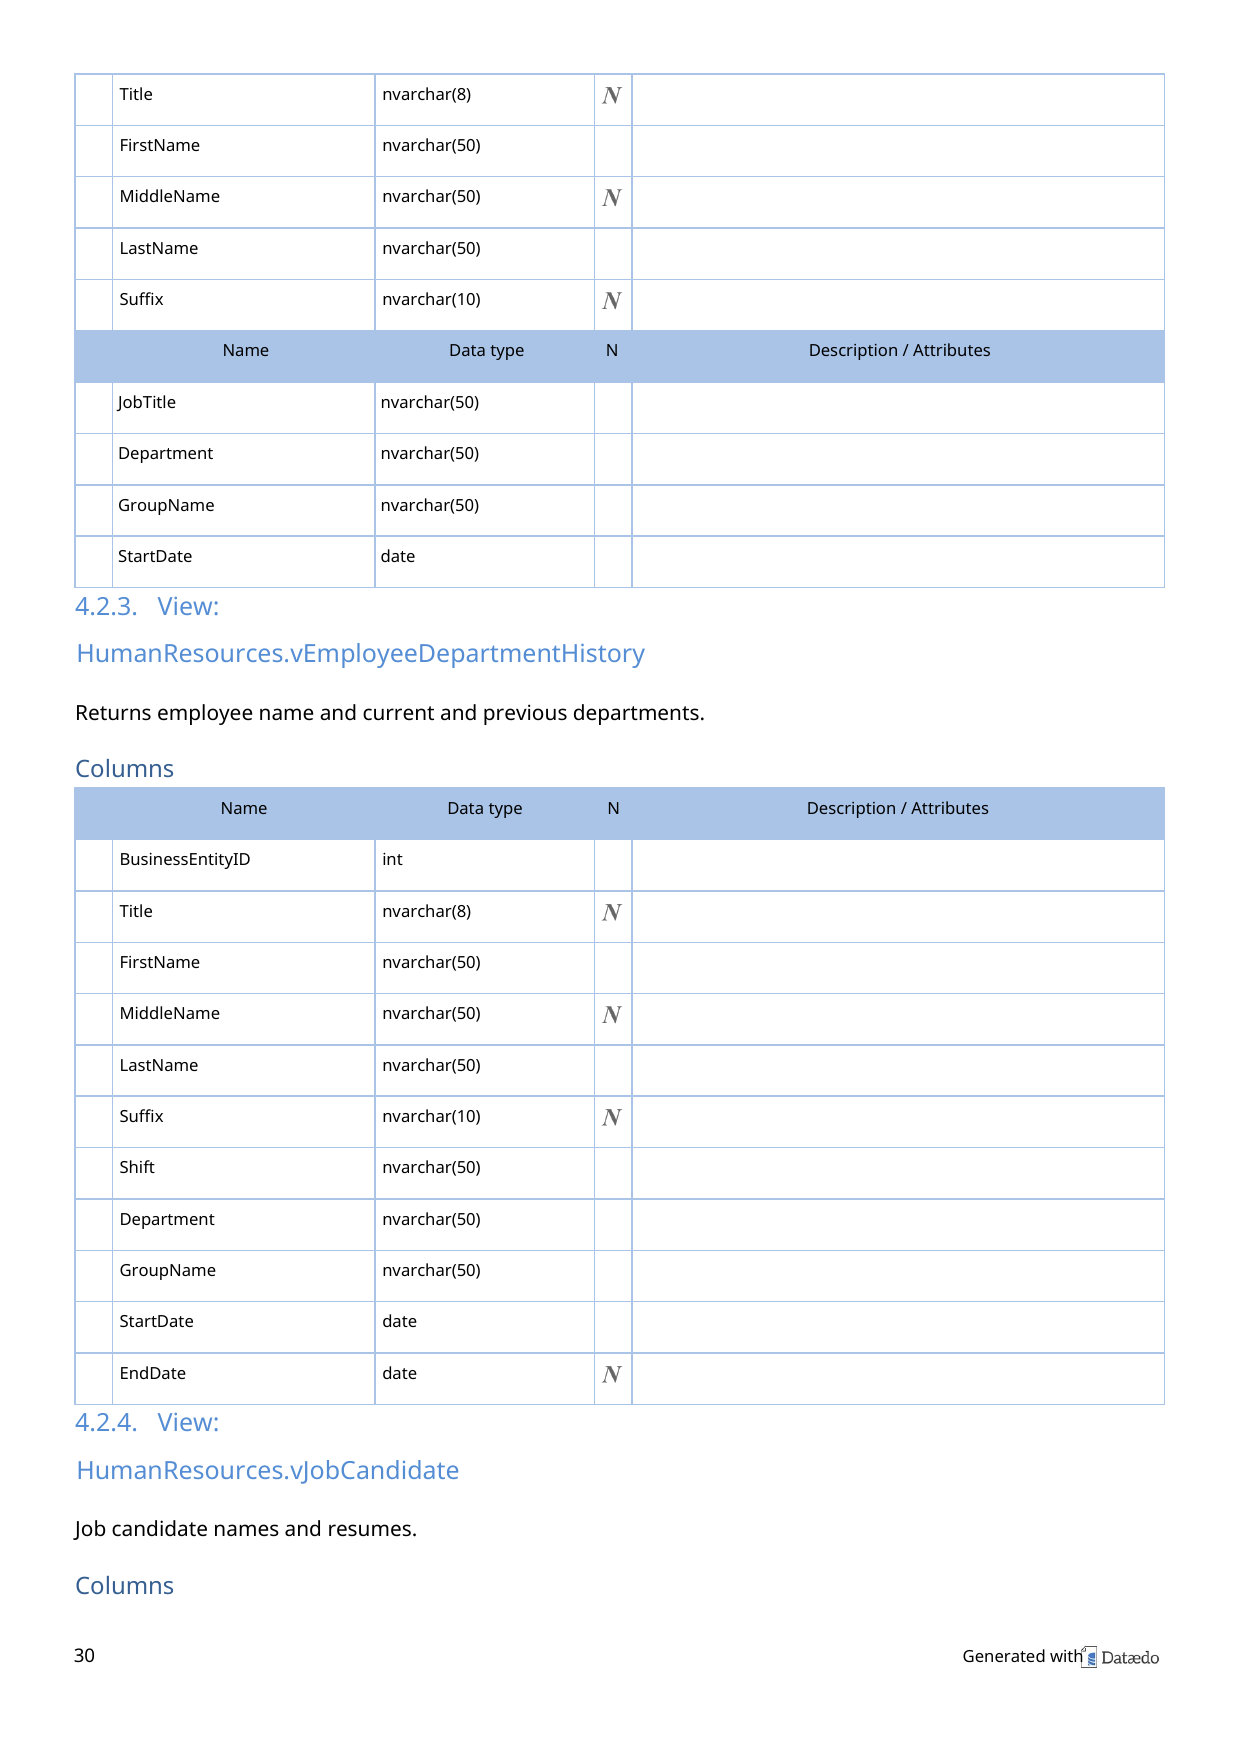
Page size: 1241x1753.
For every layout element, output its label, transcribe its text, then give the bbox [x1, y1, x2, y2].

table_cell FirstName [113, 126, 374, 176]
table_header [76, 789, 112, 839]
picture [599, 1104, 625, 1130]
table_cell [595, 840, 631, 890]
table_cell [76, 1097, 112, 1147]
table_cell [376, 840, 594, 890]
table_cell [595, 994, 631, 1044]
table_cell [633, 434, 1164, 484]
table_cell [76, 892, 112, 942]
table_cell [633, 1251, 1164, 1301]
subtitle 4.2.3. View: HumanResources.vEmployeeDepartmentHistory [75, 588, 784, 670]
picture [599, 287, 625, 314]
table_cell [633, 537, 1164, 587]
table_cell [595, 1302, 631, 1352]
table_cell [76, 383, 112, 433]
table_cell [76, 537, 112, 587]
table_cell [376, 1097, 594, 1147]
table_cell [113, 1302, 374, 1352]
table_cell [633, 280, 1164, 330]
subtitle 4.2.4. View: HumanResources.vJobCandidate [75, 1405, 589, 1487]
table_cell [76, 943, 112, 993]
table_cell nvarchar(50) [376, 229, 594, 278]
picture [599, 899, 625, 925]
table_cell [76, 229, 112, 278]
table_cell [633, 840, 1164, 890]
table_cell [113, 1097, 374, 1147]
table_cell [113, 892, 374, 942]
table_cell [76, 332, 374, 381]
picture [599, 185, 625, 211]
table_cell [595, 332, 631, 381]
picture [599, 82, 625, 108]
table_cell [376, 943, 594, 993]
table_cell [595, 229, 631, 278]
text Columns [75, 1569, 1161, 1601]
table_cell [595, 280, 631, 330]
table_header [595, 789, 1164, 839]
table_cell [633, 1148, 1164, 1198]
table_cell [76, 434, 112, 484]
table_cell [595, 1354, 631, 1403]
table_cell nvarchar(8) [376, 75, 594, 124]
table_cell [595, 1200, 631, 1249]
table_cell nvarchar(50) [376, 177, 594, 227]
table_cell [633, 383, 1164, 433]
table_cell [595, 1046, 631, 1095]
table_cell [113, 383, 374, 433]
table_cell [76, 126, 112, 176]
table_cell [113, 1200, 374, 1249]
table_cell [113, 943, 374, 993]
text Returns employee name and current and previous departments. [75, 698, 784, 726]
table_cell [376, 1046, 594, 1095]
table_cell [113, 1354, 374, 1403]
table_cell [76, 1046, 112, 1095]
table_cell [595, 75, 631, 124]
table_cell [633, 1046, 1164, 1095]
table_cell [633, 126, 1164, 176]
picture [1079, 1644, 1162, 1670]
picture [599, 1001, 625, 1028]
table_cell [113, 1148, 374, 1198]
picture [599, 1361, 625, 1387]
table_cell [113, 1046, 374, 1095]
table_cell nvarchar(50) [376, 126, 594, 176]
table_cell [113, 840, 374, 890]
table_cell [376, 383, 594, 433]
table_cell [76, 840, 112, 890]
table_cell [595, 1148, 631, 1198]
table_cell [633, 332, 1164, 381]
text Job candidate names and resumes. [75, 1514, 589, 1543]
table_cell Title [113, 75, 374, 124]
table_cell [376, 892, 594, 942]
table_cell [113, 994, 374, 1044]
table_cell [633, 229, 1164, 278]
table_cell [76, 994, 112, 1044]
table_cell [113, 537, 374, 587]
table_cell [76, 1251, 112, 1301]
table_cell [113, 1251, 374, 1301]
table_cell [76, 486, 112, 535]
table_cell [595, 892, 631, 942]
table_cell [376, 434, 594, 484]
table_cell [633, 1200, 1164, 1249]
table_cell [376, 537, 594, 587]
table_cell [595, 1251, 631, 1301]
table_cell [76, 280, 112, 330]
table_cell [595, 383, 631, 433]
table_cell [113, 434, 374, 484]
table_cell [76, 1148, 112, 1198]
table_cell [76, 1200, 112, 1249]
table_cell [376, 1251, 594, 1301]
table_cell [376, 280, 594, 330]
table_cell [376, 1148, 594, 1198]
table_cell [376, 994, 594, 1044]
table_cell LastName [113, 229, 374, 278]
table_cell [595, 126, 631, 176]
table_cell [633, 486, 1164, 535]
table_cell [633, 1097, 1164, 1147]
text Columns [75, 752, 1161, 784]
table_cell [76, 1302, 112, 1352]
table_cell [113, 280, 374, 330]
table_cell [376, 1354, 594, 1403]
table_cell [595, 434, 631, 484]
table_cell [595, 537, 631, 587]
table_cell [633, 177, 1164, 227]
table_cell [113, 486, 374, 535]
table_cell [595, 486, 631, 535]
table_cell [76, 177, 112, 227]
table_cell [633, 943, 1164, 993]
table_cell [633, 75, 1164, 124]
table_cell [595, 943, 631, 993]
table_cell MiddleName [113, 177, 374, 227]
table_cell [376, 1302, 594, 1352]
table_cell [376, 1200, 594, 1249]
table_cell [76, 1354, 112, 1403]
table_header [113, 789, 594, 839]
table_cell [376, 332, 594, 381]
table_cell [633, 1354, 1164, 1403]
table_cell [76, 75, 112, 124]
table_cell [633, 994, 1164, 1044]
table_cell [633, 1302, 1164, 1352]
table_cell [595, 177, 631, 227]
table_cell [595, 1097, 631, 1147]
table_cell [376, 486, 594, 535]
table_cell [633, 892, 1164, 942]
